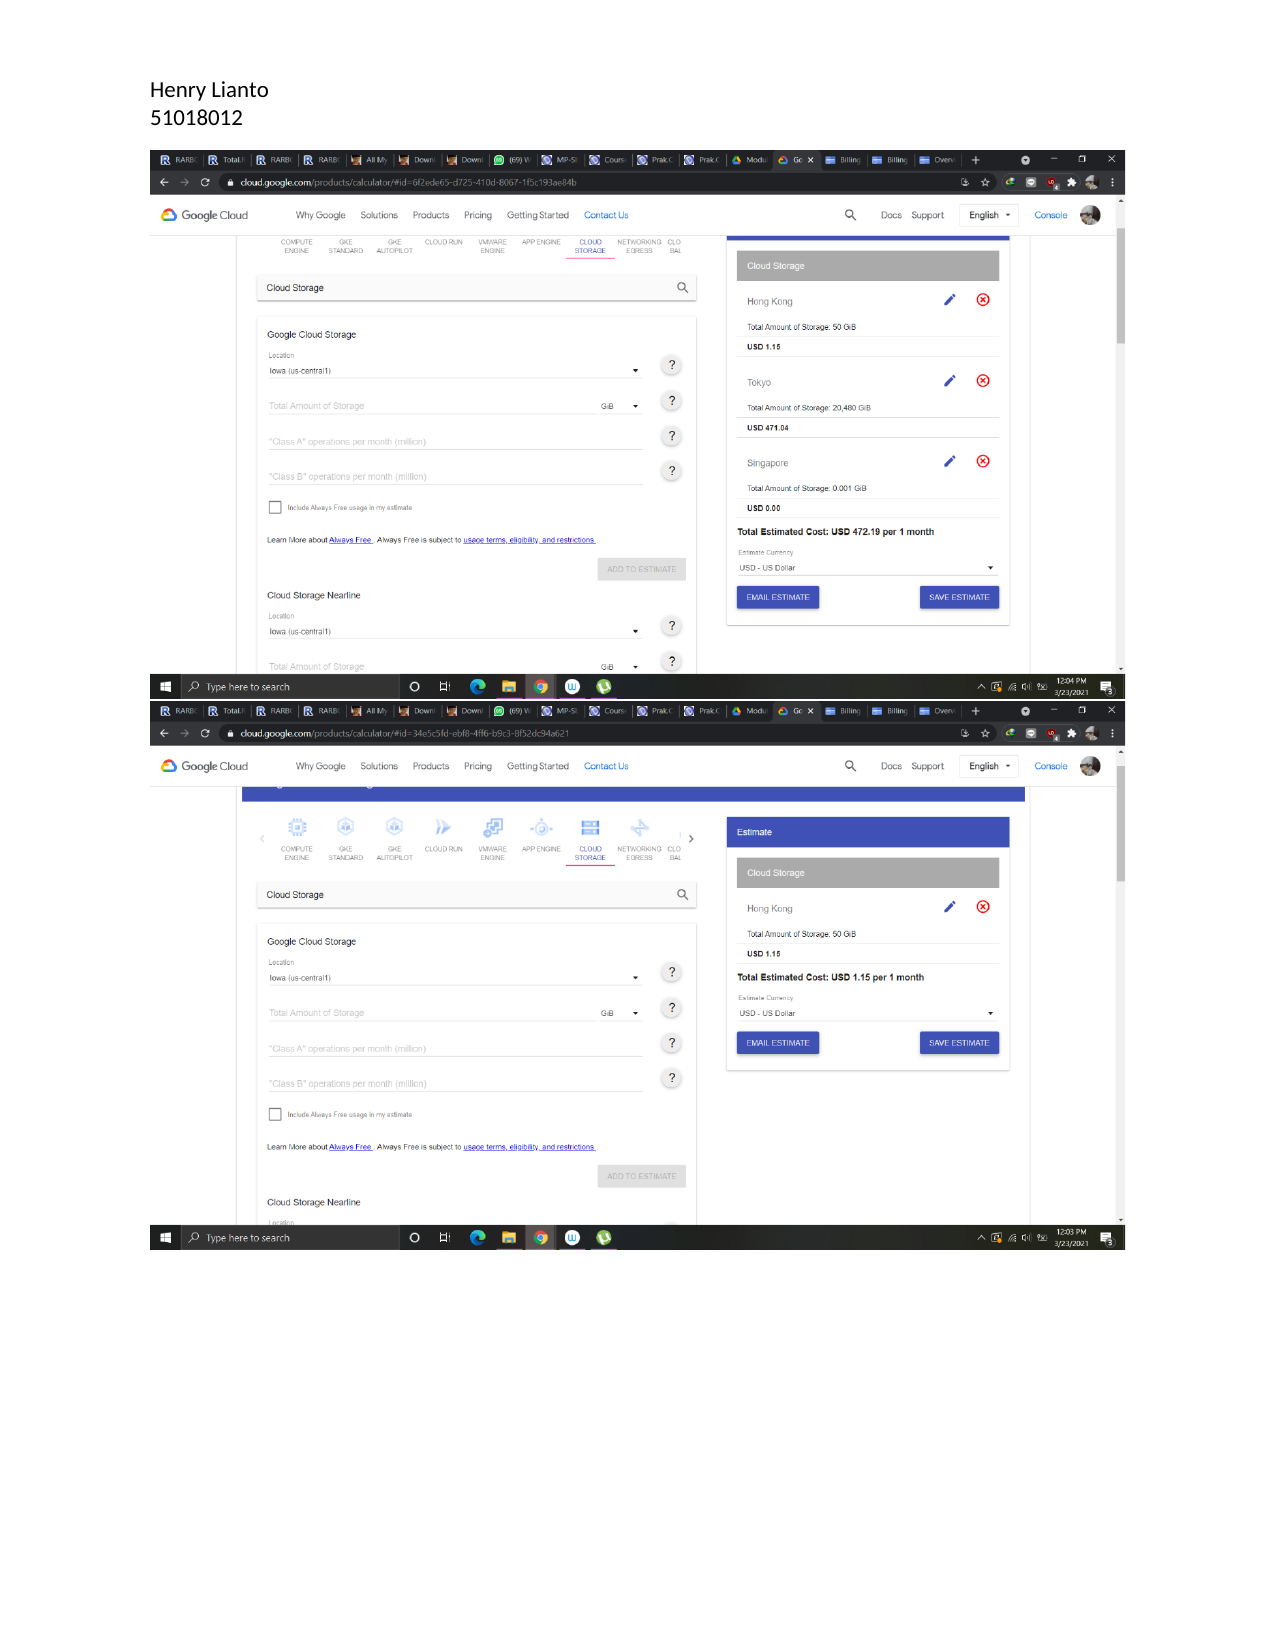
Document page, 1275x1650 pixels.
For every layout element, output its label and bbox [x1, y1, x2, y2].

picture [150, 150, 1125, 699]
picture [150, 701, 1125, 1250]
